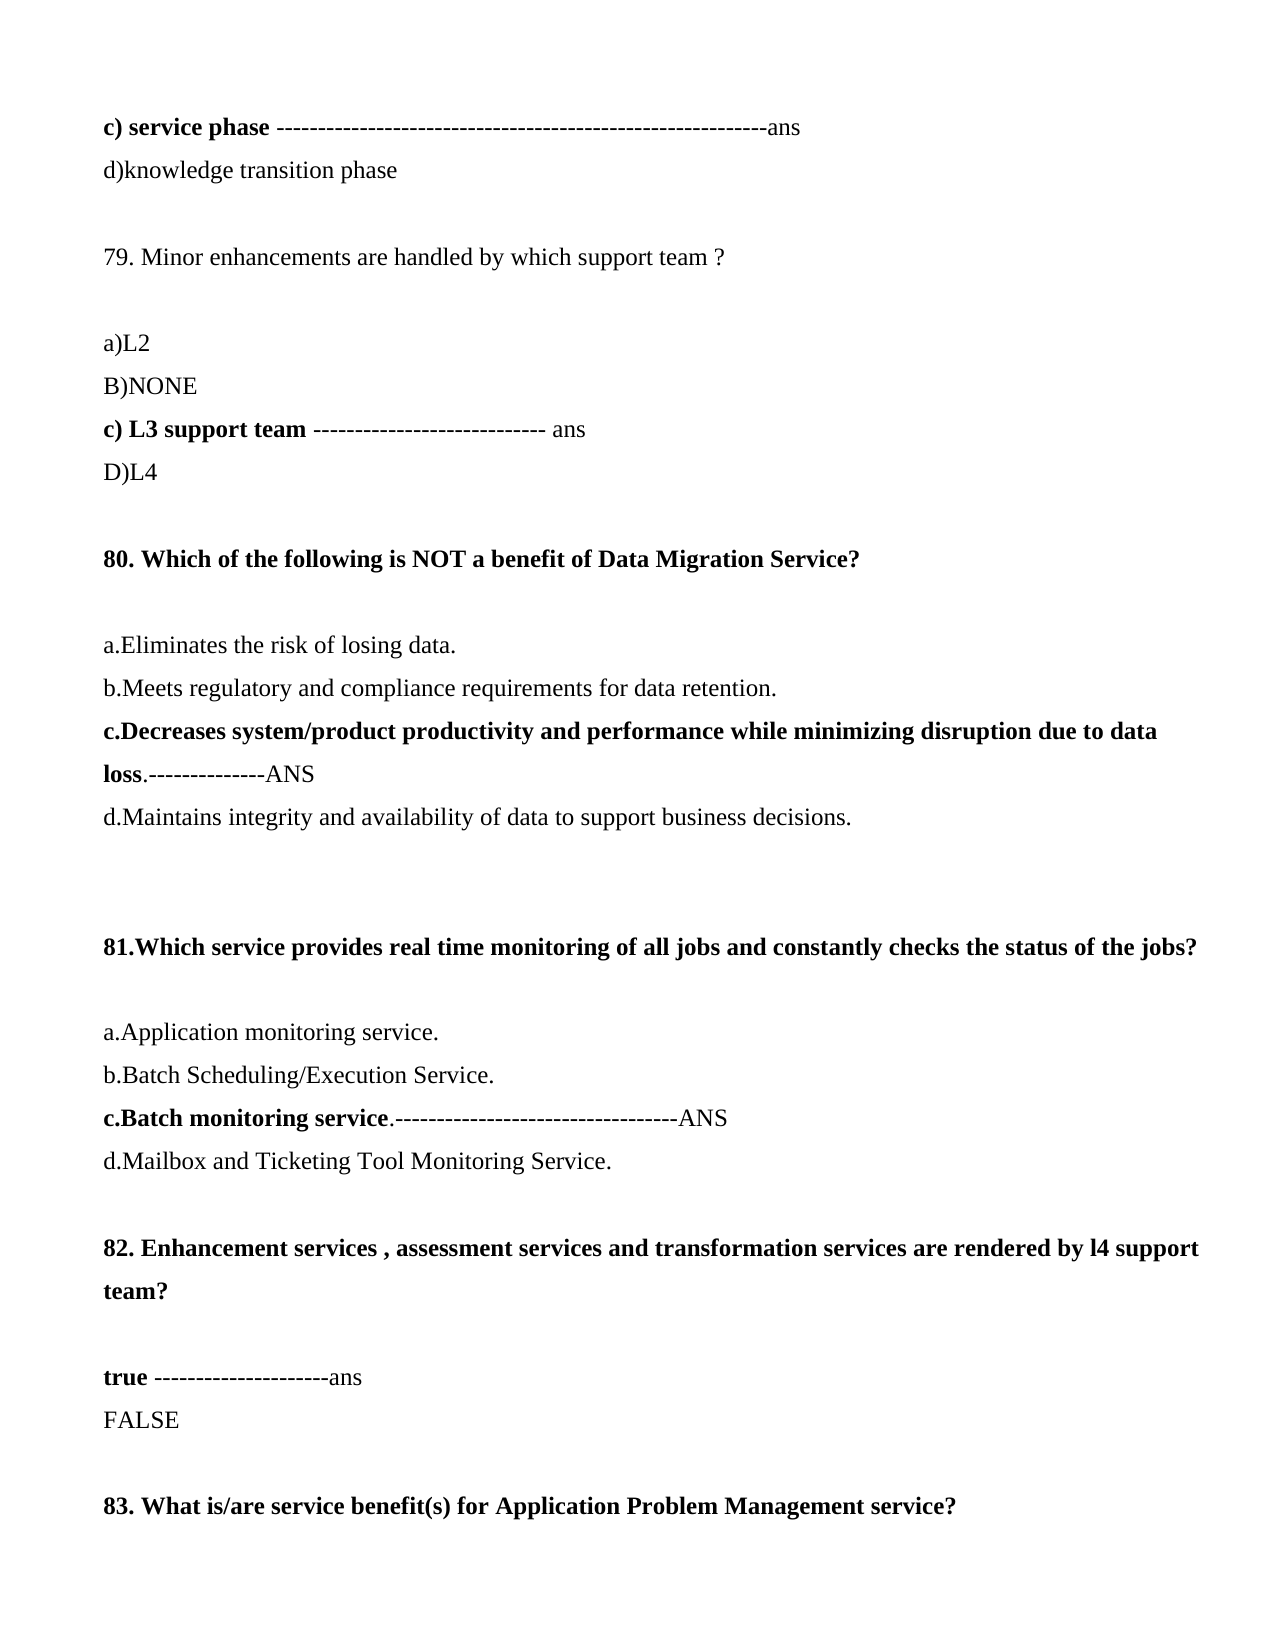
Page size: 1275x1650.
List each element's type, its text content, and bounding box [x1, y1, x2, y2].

text FALSE [103, 1405, 1219, 1434]
text b.Batch Scheduling/Execution Service. [103, 1060, 1219, 1089]
text a)L2 [103, 328, 1219, 357]
text 79. Minor enhancements are handled by which support team ? [103, 242, 1219, 271]
text 81.Which service provides real time monitoring of all jobs and constantly checks the status of the jobs? [103, 932, 1219, 961]
text c) service phase -----------------------------------------------------------ans [103, 112, 1219, 141]
text c.Decreases system/product productivity and performance while minimizing disruption due to data loss.--------------ANS [103, 716, 1219, 788]
text true ---------------------ans [103, 1362, 1219, 1391]
text c) L3 support team ---------------------------- ans [103, 414, 1219, 443]
text 83. What is/are service benefit(s) for Application Problem Management service? [103, 1491, 1219, 1520]
text d.Mailbox and Ticketing Tool Monitoring Service. [103, 1146, 1219, 1175]
text a.Application monitoring service. [103, 1017, 1219, 1046]
text B)NONE [103, 371, 1219, 400]
text a.Eliminates the risk of losing data. [103, 630, 1219, 659]
text d.Maintains integrity and availability of data to support business decisions. [103, 802, 1219, 831]
text d)knowledge transition phase [103, 156, 1219, 184]
text b.Meets regulatory and compliance requirements for data retention. [103, 673, 1219, 702]
text 80. Which of the following is NOT a benefit of Data Migration Service? [103, 544, 1219, 572]
text 82. Enhancement services , assessment services and transformation services are rendered by l4 support team? [103, 1233, 1219, 1304]
text c.Batch monitoring service.----------------------------------ANS [103, 1103, 1219, 1132]
text D)L4 [103, 457, 1219, 486]
